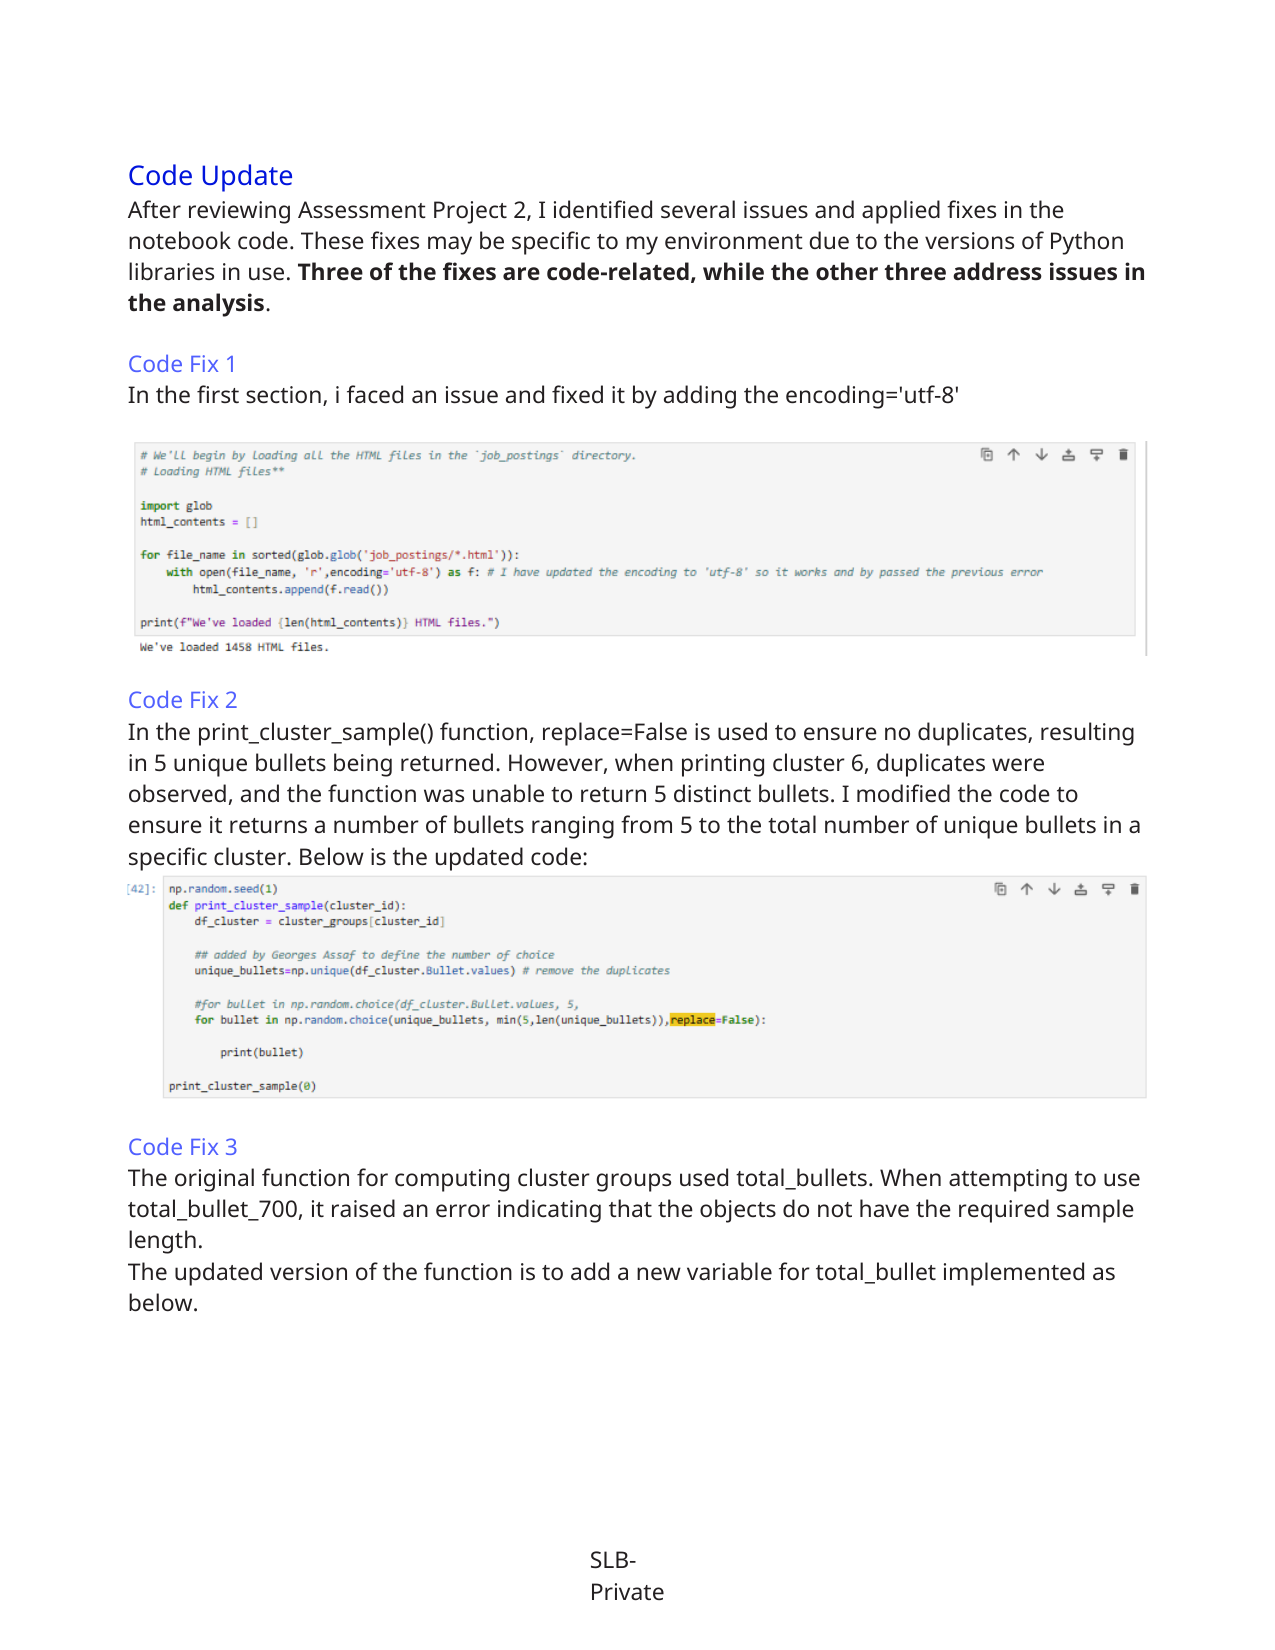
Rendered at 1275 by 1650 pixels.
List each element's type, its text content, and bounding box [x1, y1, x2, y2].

picture [127, 441, 1148, 656]
text The updated version of the function is to add a new variable for total_bullet implemented as below. [128, 1256, 1147, 1318]
text The original function for computing cluster groups used total_bullets. When attempting to use total_bullet_700, it raised an error indicating that the objects do not have the required sample length. [128, 1162, 1147, 1256]
text In the first section, i faced an issue and fixed it by adding the encoding='utf-8' [128, 379, 1147, 410]
subtitle Code Update [128, 157, 1147, 194]
picture [127, 871, 1148, 1102]
text After reviewing Assessment Project 2, I identified several issues and applied fixes in the notebook code. These fixes may be specific to my environment due to the versions of Python libraries in use. Three of the fixes are code-related, while the other three address issues in the analysis. [128, 194, 1147, 319]
subtitle Code Fix 1 [128, 348, 1147, 379]
subtitle Code Fix 2 [128, 684, 1147, 716]
subtitle Code Fix 3 [128, 1131, 1147, 1162]
text In the print_cluster_sample() function, replace=False is used to ensure no duplicates, resulting in 5 unique bullets being returned. However, when printing cluster 6, duplicates were observed, and the function was unable to return 5 distinct bullets. I modified the code to ensure it returns a number of bullets ranging from 5 to the total number of unique bullets in a specific cluster. Below is the updated code: [128, 716, 1147, 871]
